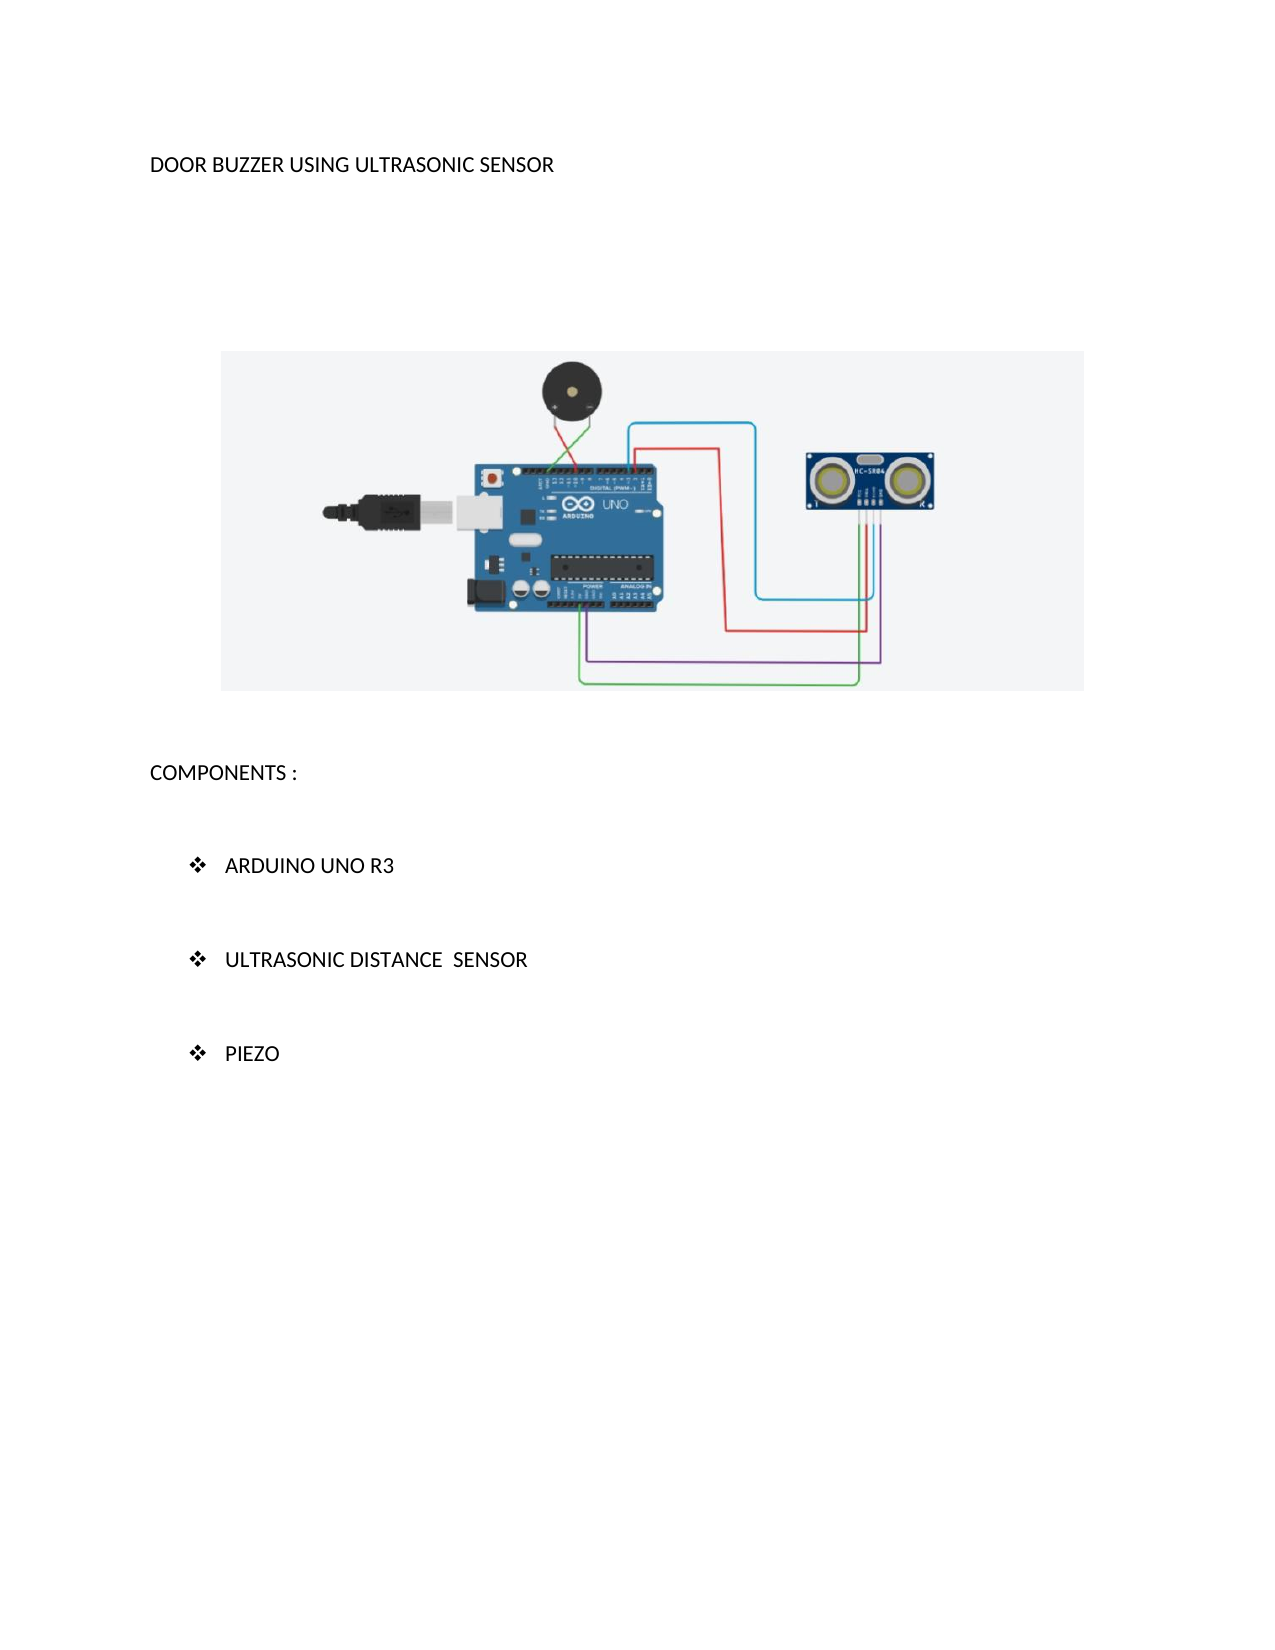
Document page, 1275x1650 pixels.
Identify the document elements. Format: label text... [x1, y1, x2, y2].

picture [220, 351, 1084, 691]
list PIEZO [187, 1039, 1125, 1067]
text COMPONENTS : [150, 758, 1125, 786]
list ULTRASONIC DISTANCE SENSOR [187, 945, 1125, 973]
list ARDUINO UNO R3 [187, 852, 1125, 880]
text DOOR BUZZER USING ULTRASONIC SENSOR [150, 150, 1125, 178]
